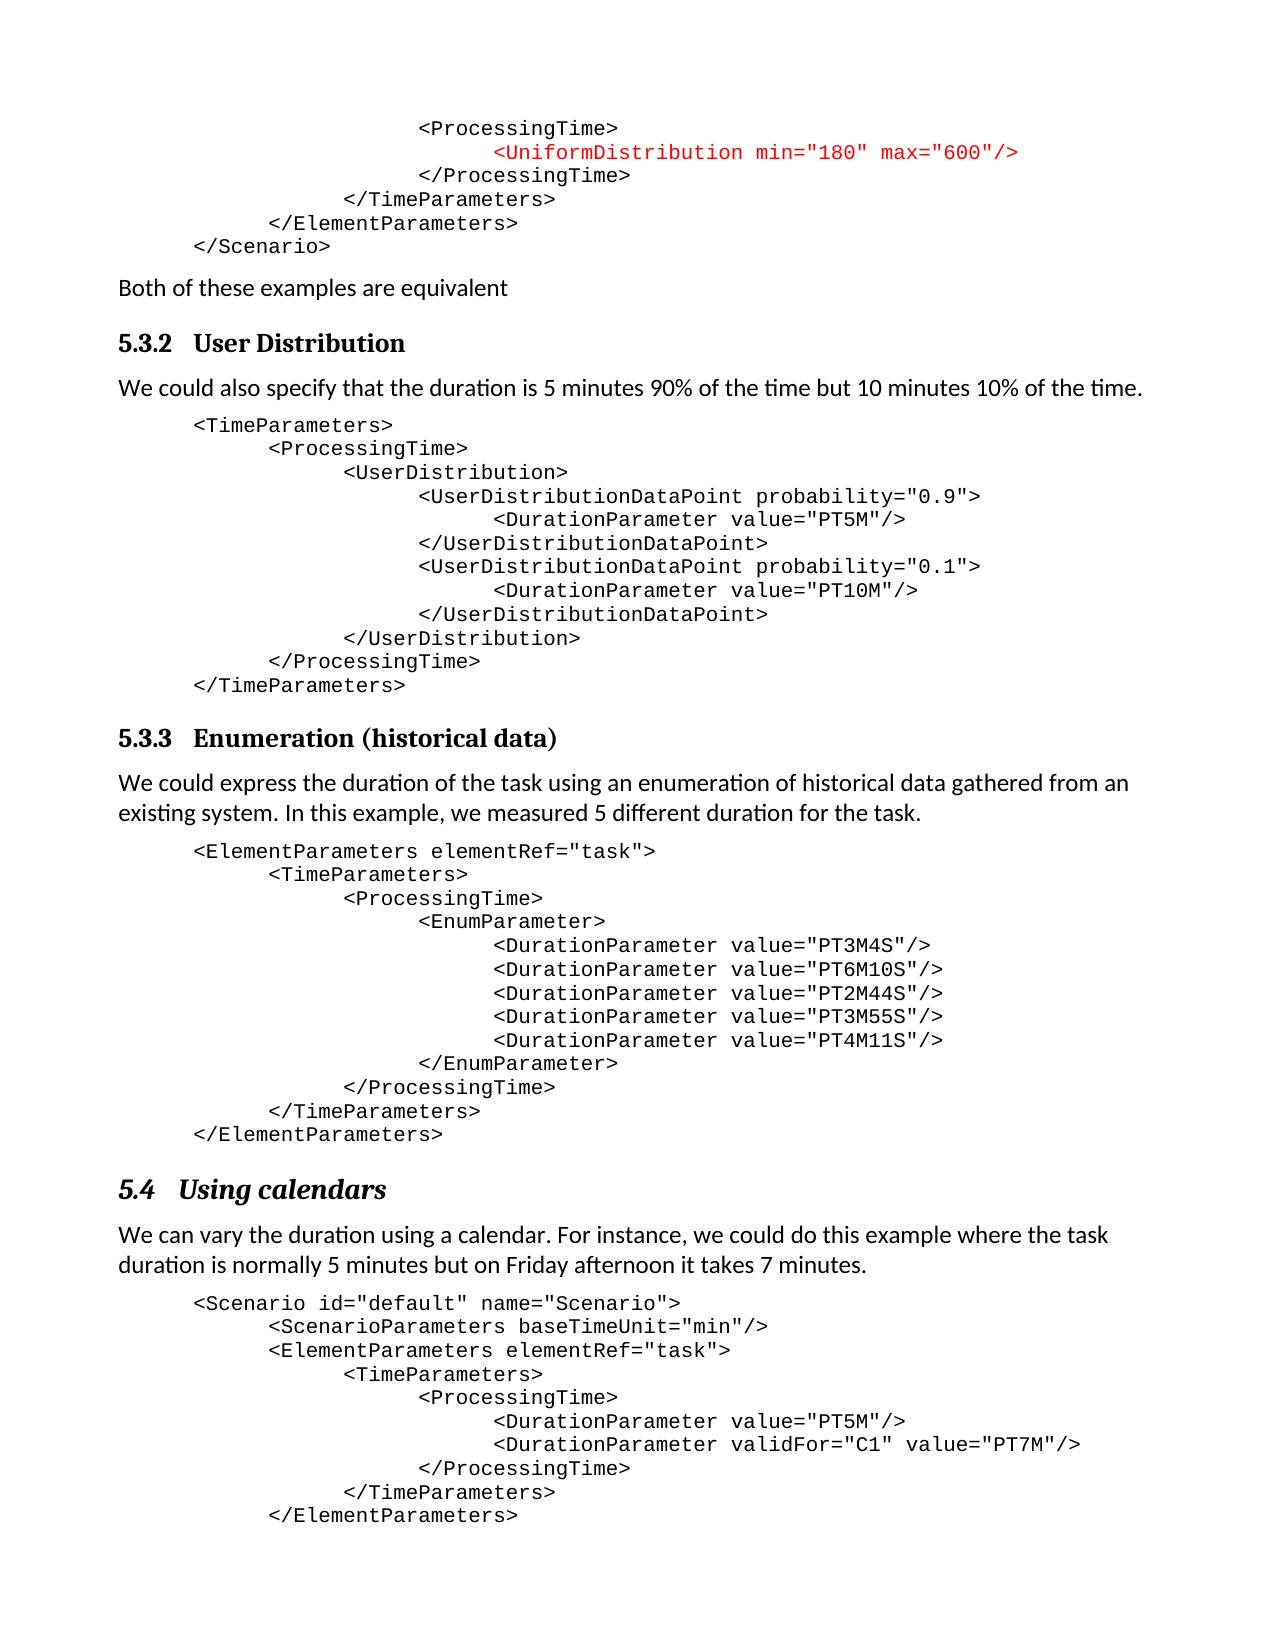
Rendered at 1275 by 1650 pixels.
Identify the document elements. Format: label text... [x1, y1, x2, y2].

text <TimeParameters> [193, 415, 1157, 438]
text <DurationParameter value="PT2M44S"/> [193, 982, 1157, 1006]
text <DurationParameter validFor="C1" value="PT7M"/> [193, 1434, 1157, 1458]
text </Scenario> [193, 236, 1157, 260]
text <UserDistribution> [193, 462, 1157, 486]
text We could express the duration of the task using an enumeration of historical data gathered from an existing system. In this example, we measured 5 different duration for the task. [118, 767, 1157, 828]
text <UserDistributionDataPoint probability="0.9"> [193, 486, 1157, 509]
text We could also specify that the duration is 5 minutes 90% of the time but 10 minutes 10% of the time. [118, 372, 1157, 402]
text <DurationParameter value="PT6M10S"/> [193, 959, 1157, 982]
text <ElementParameters elementRef="task"> [193, 1340, 1157, 1363]
subtitle Enumeration (historical data) [118, 723, 1157, 754]
text </TimeParameters> [193, 1482, 1157, 1505]
text </ProcessingTime> [193, 1077, 1157, 1101]
subtitle Using calendars [118, 1173, 1157, 1207]
text <DurationParameter value="PT5M"/> [193, 1411, 1157, 1434]
subtitle User Distribution [118, 328, 1157, 359]
text <DurationParameter value="PT10M"/> [193, 580, 1157, 604]
text <EnumParameter> [193, 912, 1157, 935]
text </UserDistributionDataPoint> [193, 604, 1157, 627]
text <ElementParameters elementRef="task"> [193, 841, 1157, 864]
text <DurationParameter value="PT4M11S"/> [193, 1030, 1157, 1053]
text </ProcessingTime> [193, 1458, 1157, 1482]
text <ScenarioParameters baseTimeUnit="min"/> [193, 1316, 1157, 1340]
text <UniformDistribution min="180" max="600"/> [193, 142, 1157, 165]
text </UserDistribution> [193, 627, 1157, 651]
text <ProcessingTime> [193, 1387, 1157, 1411]
text </UserDistributionDataPoint> [193, 533, 1157, 557]
text <ProcessingTime> [193, 438, 1157, 462]
text <ProcessingTime> [193, 888, 1157, 912]
text </ProcessingTime> [193, 651, 1157, 675]
text <UserDistributionDataPoint probability="0.1"> [193, 557, 1157, 580]
text <TimeParameters> [193, 864, 1157, 888]
text </ElementParameters> [193, 1505, 1157, 1529]
text We can vary the duration using a calendar. For instance, we could do this example where the task duration is normally 5 minutes but on Friday afternoon it takes 7 minutes. [118, 1219, 1157, 1280]
text </ProcessingTime> [193, 165, 1157, 189]
text <DurationParameter value="PT5M"/> [193, 509, 1157, 533]
text </ElementParameters> [193, 1124, 1157, 1148]
text <ProcessingTime> [193, 118, 1157, 142]
text Both of these examples are equivalent [118, 272, 1157, 303]
text <DurationParameter value="PT3M4S"/> [193, 935, 1157, 959]
text </EnumParameter> [193, 1053, 1157, 1077]
text </TimeParameters> [193, 1101, 1157, 1124]
text <Scenario id="default" name="Scenario"> [193, 1293, 1157, 1316]
text <DurationParameter value="PT3M55S"/> [193, 1006, 1157, 1030]
text </ElementParameters> [193, 213, 1157, 236]
text </TimeParameters> [193, 675, 1157, 698]
text </TimeParameters> [193, 189, 1157, 213]
text <TimeParameters> [193, 1363, 1157, 1387]
